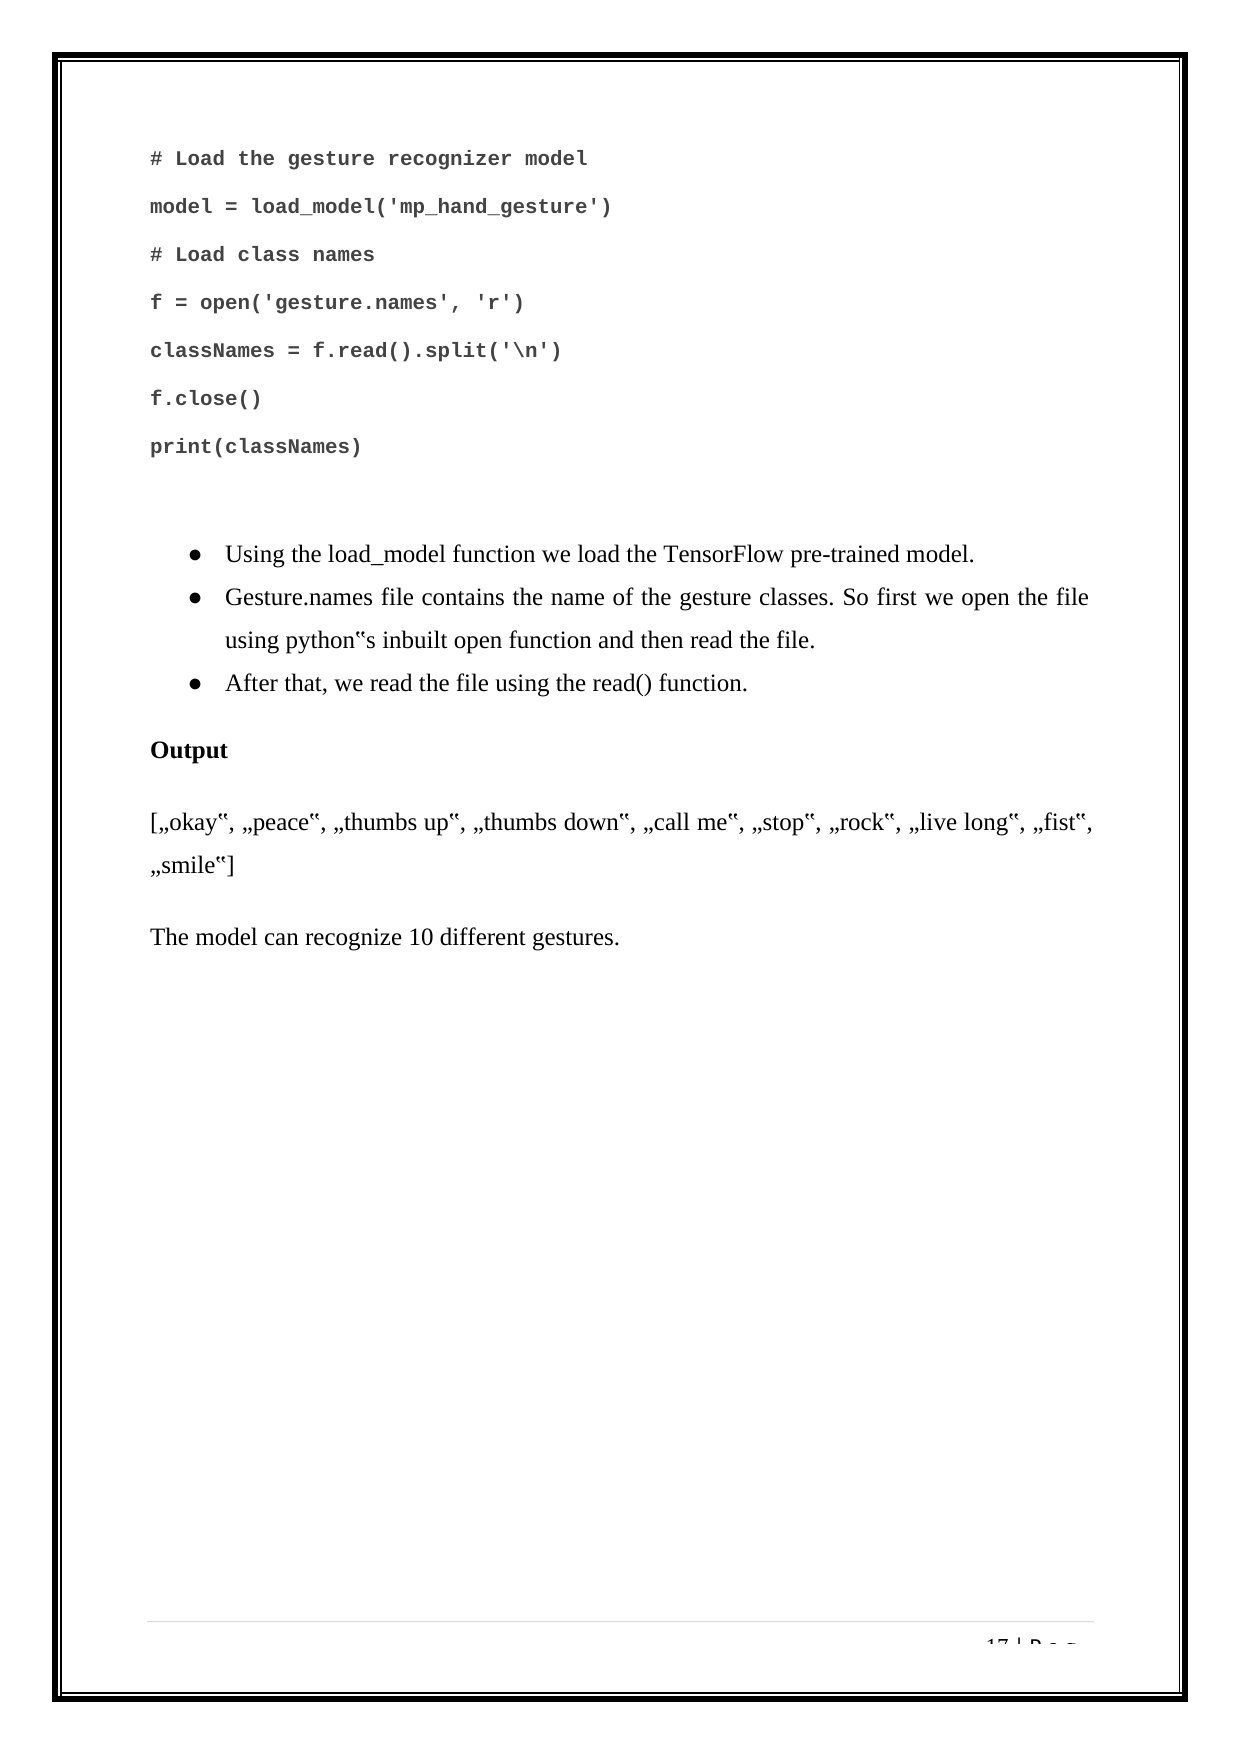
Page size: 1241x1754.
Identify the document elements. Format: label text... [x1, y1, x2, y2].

text f = open('gesture.names', 'r') classNames = f.read().split('\n') f.close() [150, 292, 564, 412]
text print(classNames) [150, 436, 1123, 460]
text [„okay‟, „peace‟, „thumbs up‟, „thumbs down‟, „call me‟, „stop‟, „rock‟, „live long‟, „fist‟, [150, 807, 1123, 835]
text # Load the gesture recognizer model model = load_model('mp_hand_gesture') # Load class names [150, 148, 614, 268]
list Using the load_model function we load the TensorFlow pre-trained model. [187, 539, 1123, 568]
text „smile‟] [150, 850, 1123, 879]
text The model can recognize 10 different gestures. [150, 922, 1123, 951]
list Gesture.names file contains the name of the gesture classes. So first we open the file using python‟s inbuilt open function and then read the file. [187, 582, 1090, 654]
list After that, we read the file using the read() function. [187, 668, 1123, 697]
subtitle Output [150, 735, 1123, 764]
